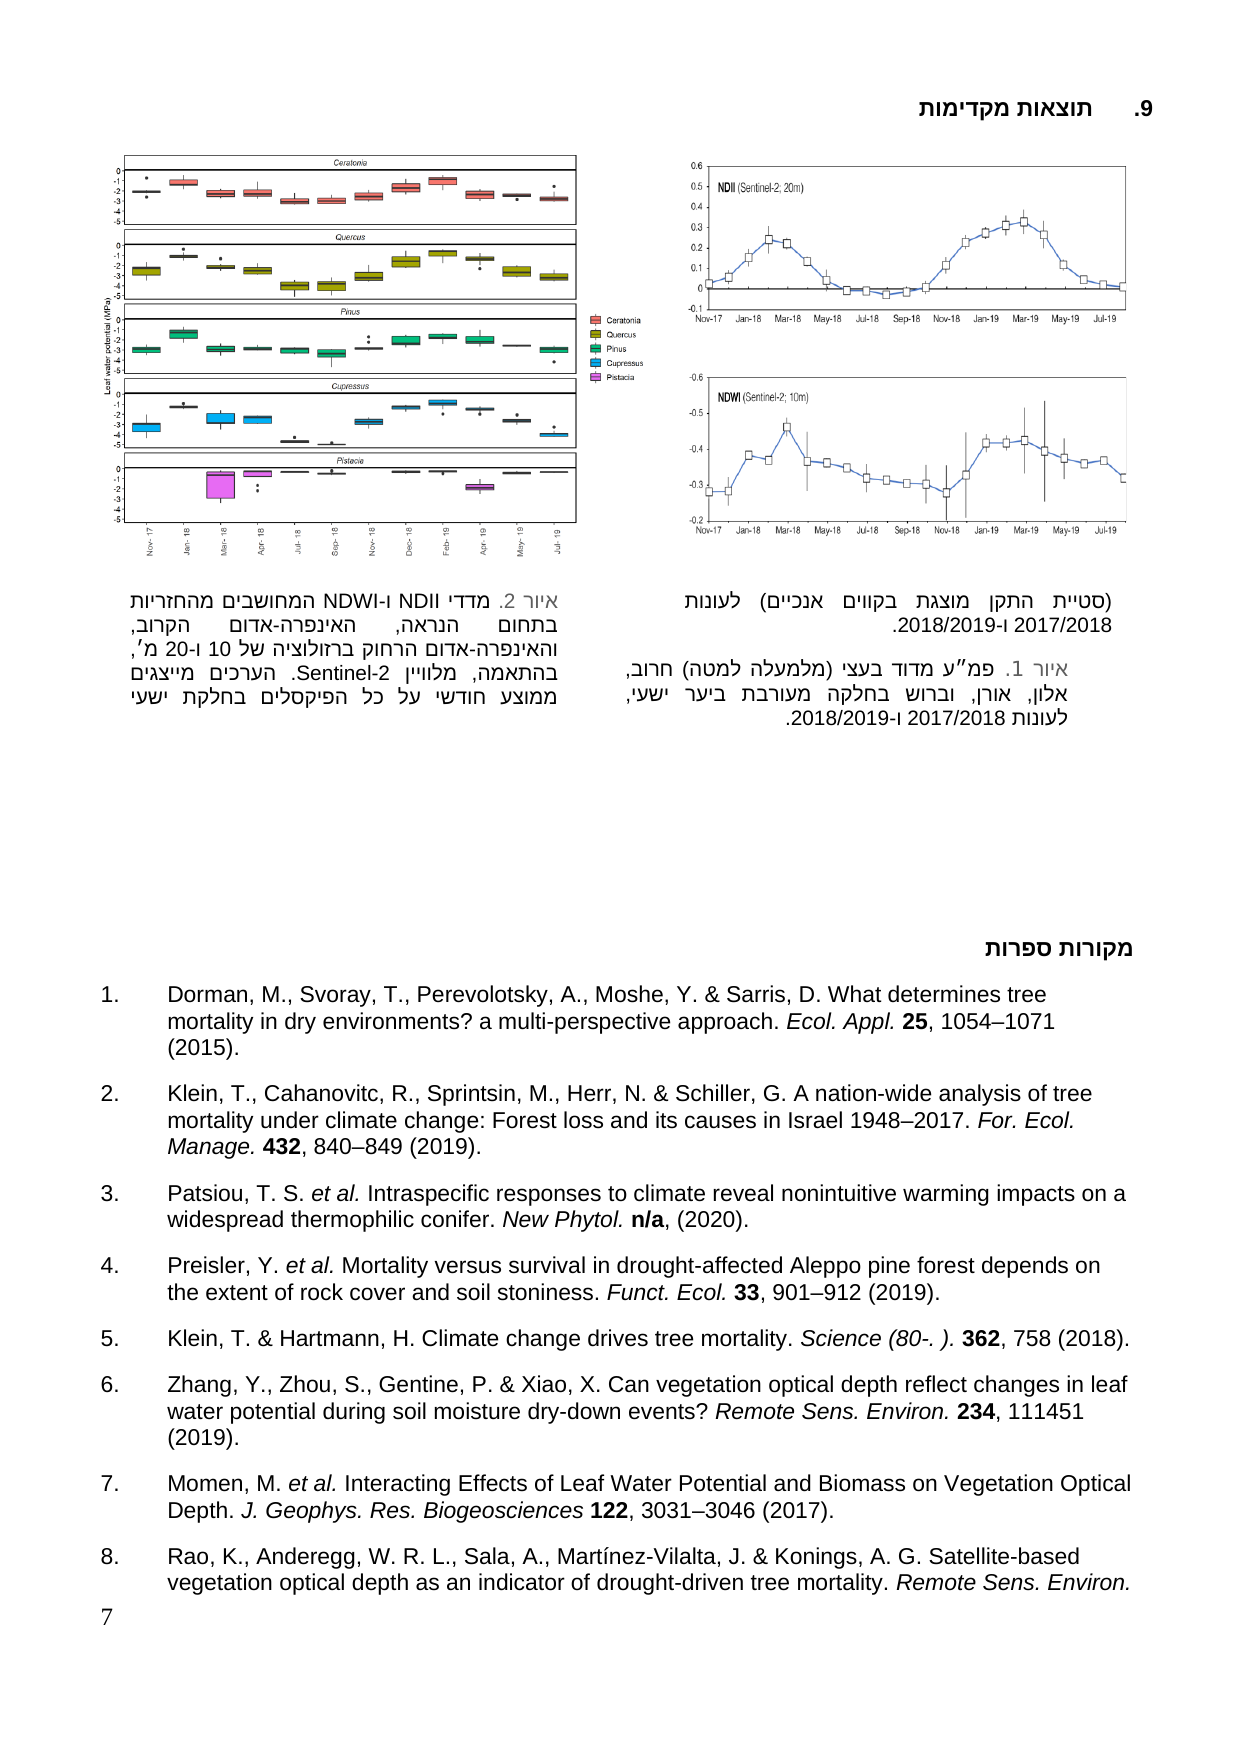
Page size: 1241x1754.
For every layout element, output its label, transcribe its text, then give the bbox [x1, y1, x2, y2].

text איור 2. מדדי NDII ו-NDWI המחושבים מהחזריות בתחום הנראה, האינפרה-אדום הקרוב, והאינפרה-אדום הרחוק ברזולוציה של 10 ו-20 מ׳, בהתאמה, מלוויין Sentinel-2. הערכים מייצגים ממוצע חודשי על כל הפיקסלים בחלקת ישעי (סטיית התקן מוצגת בקווים אנכיים) לעונות 2017/2018 ו-2018/2019. [130, 589, 558, 709]
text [100, 1543, 1134, 1596]
text 3. Patsiou, T. S. et al. Intraspecific responses to climate reveal nonintuitive warming impacts on a widespread thermophilic conifer. New Phytol. n/a, (2020). [100, 1179, 1134, 1232]
text 6. Zhang, Y., Zhou, S., Gentine, P. & Xiao, X. Can vegetation optical depth reflect changes in leaf water potential during soil moisture dry-down events? Remote Sens. Environ. 234, 111451 (2019). [100, 1371, 1134, 1450]
text 5. Klein, T. & Hartmann, H. Climate change drives tree mortality. Science (80-. ). 362, 758 (2018). [100, 1325, 1134, 1351]
text איור 2. מדדי NDII ו-NDWI המחושבים מהחזריות בתחום הנראה, האינפרה-אדום הקרוב, והאינפרה-אדום הרחוק ברזולוציה של 10 ו-20 מ׳, בהתאמה, מלוויין Sentinel-2. הערכים מייצגים ממוצע חודשי על כל הפיקסלים בחלקת ישעי (סטיית התקן מוצגת בקווים אנכיים) לעונות 2017/2018 ו-2018/2019. [684, 589, 1112, 637]
text 1. Dorman, M., Svoray, T., Perevolotsky, A., Moshe, Y. & Sarris, D. What determines tree mortality in dry environments? a multi-perspective approach. Ecol. Appl. 25, 1054–1071 (2015). [100, 981, 1134, 1060]
text 4. Preisler, Y. et al. Mortality versus survival in drought-affected Aleppo pine forest depends on the extent of rock cover and soil stoniness. Funct. Ecol. 33, 901–912 (2019). [100, 1252, 1134, 1305]
text 7. Momen, M. et al. Interacting Effects of Leaf Water Potential and Biomass on Vegetation Optical Depth. J. Geophys. Res. Biogeosciences 122, 3031–3046 (2017). [100, 1470, 1134, 1523]
text 2. Klein, T., Cahanovitc, R., Sprintsin, M., Herr, N. & Schiller, G. A nation-wide analysis of tree mortality under climate change: Forest loss and its causes in Israel 1948–2017. For. Ecol. Manage. 432, 840–849 (2019). [100, 1080, 1134, 1159]
list תוצאות מקדימות [129, 94, 1134, 121]
text איור 1. פמ״ע מדוד בעצי (מלמעלה למטה) חרוב, אלון, אורן, וברוש בחלקה מעורבת ביער ישעי, לעונות 2017/2018 ו-2018/2019. [625, 657, 1068, 729]
text מקורות ספרות [129, 935, 1134, 961]
